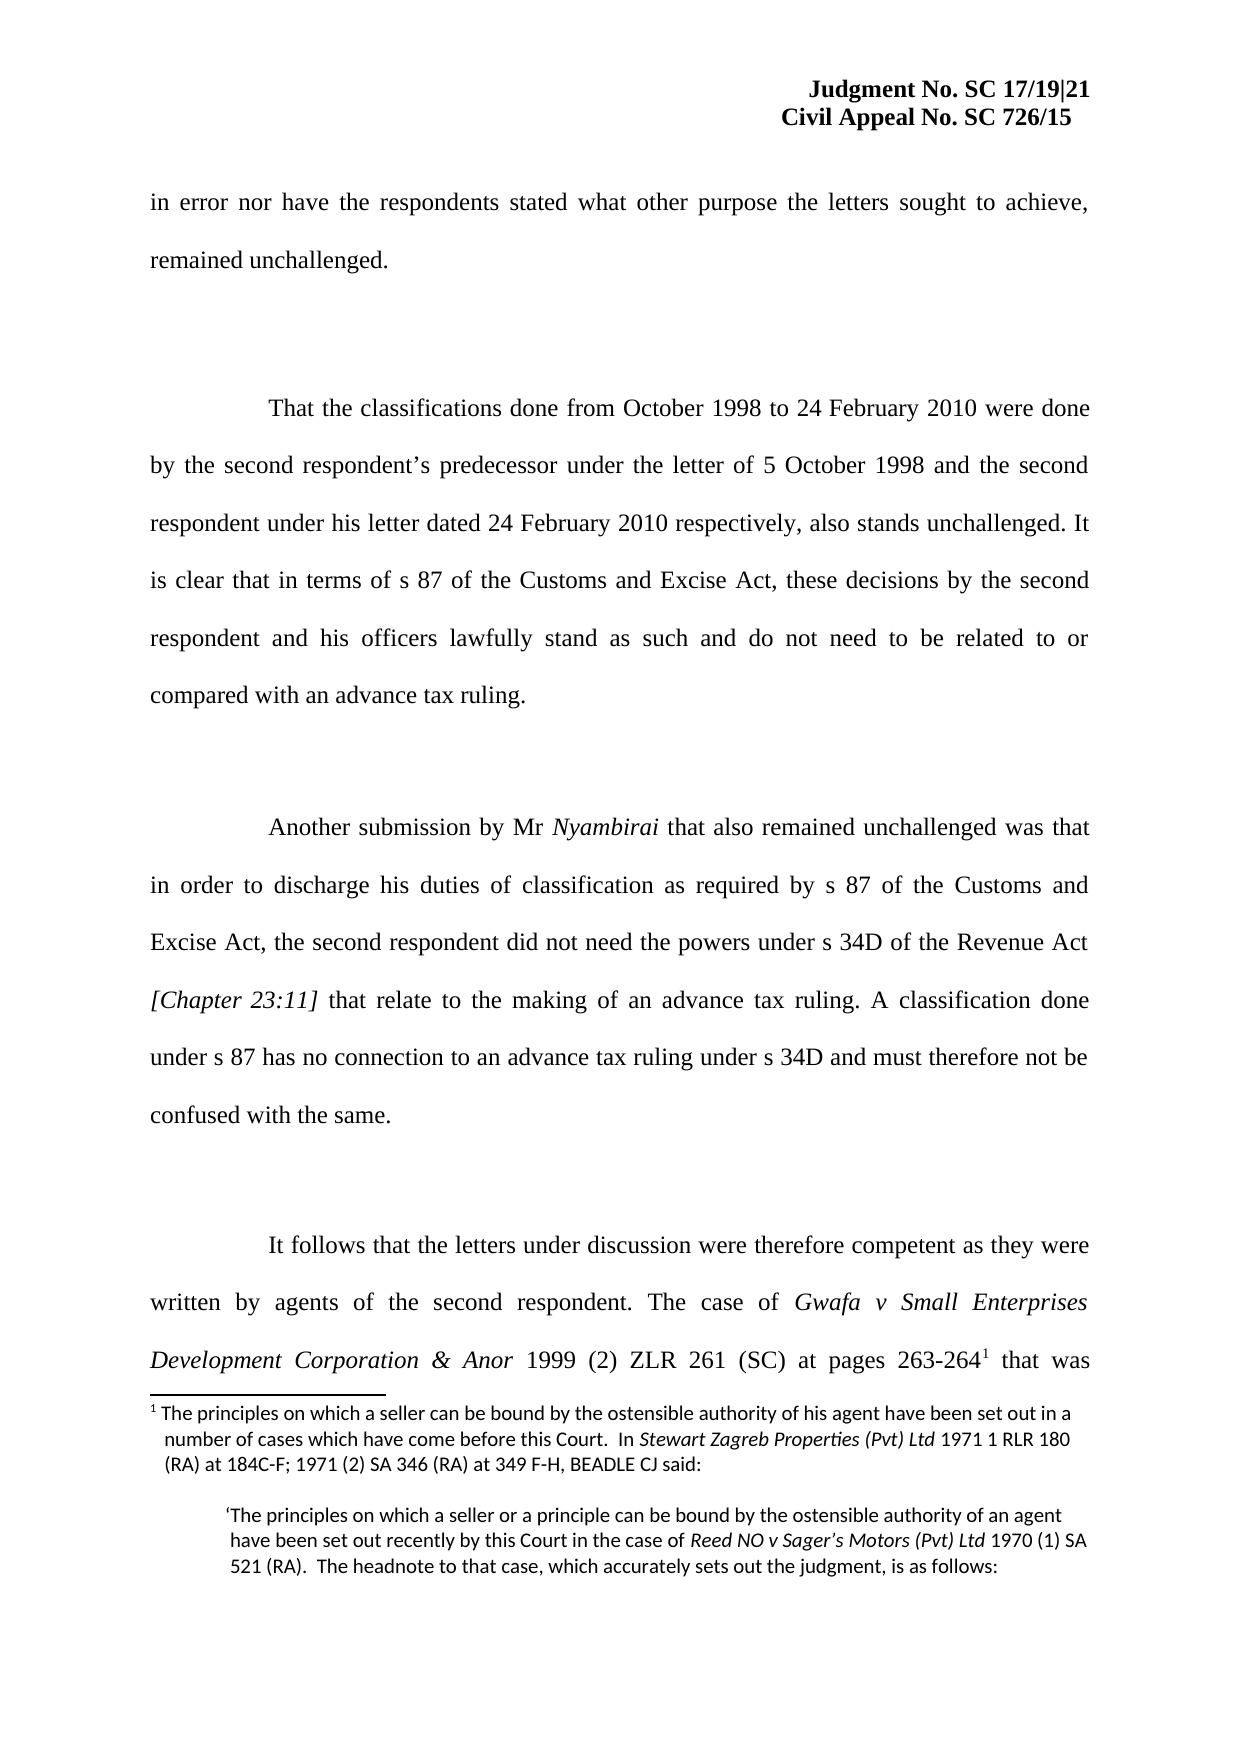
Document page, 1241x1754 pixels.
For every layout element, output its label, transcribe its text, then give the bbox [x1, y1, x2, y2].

text Another submission by Mr Nyambirai that also remained unchallenged was that in order to discharge his duties of classification as required by s 87 of the Customs and Excise Act, the second respondent did not need the powers under s 34D of the Revenue Act [Chapter 23:11] that relate to the making of an advance tax ruling. A classification done under s 87 has no connection to an advance tax ruling under s 34D and must therefore not be confused with the same. [150, 812, 1090, 1128]
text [150, 1230, 1090, 1374]
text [150, 187, 1090, 273]
text That the classifications done from October 1998 to 24 February 2010 were done by the second respondent’s predecessor under the letter of 5 October 1998 and the second respondent under his letter dated 24 February 2010 respectively, also stands unchallenged. It is clear that in terms of s 87 of the Customs and Excise Act, these decisions by the second respondent and his officers lawfully stand as such and do not need to be related to or compared with an advance tax ruling. [150, 393, 1090, 709]
